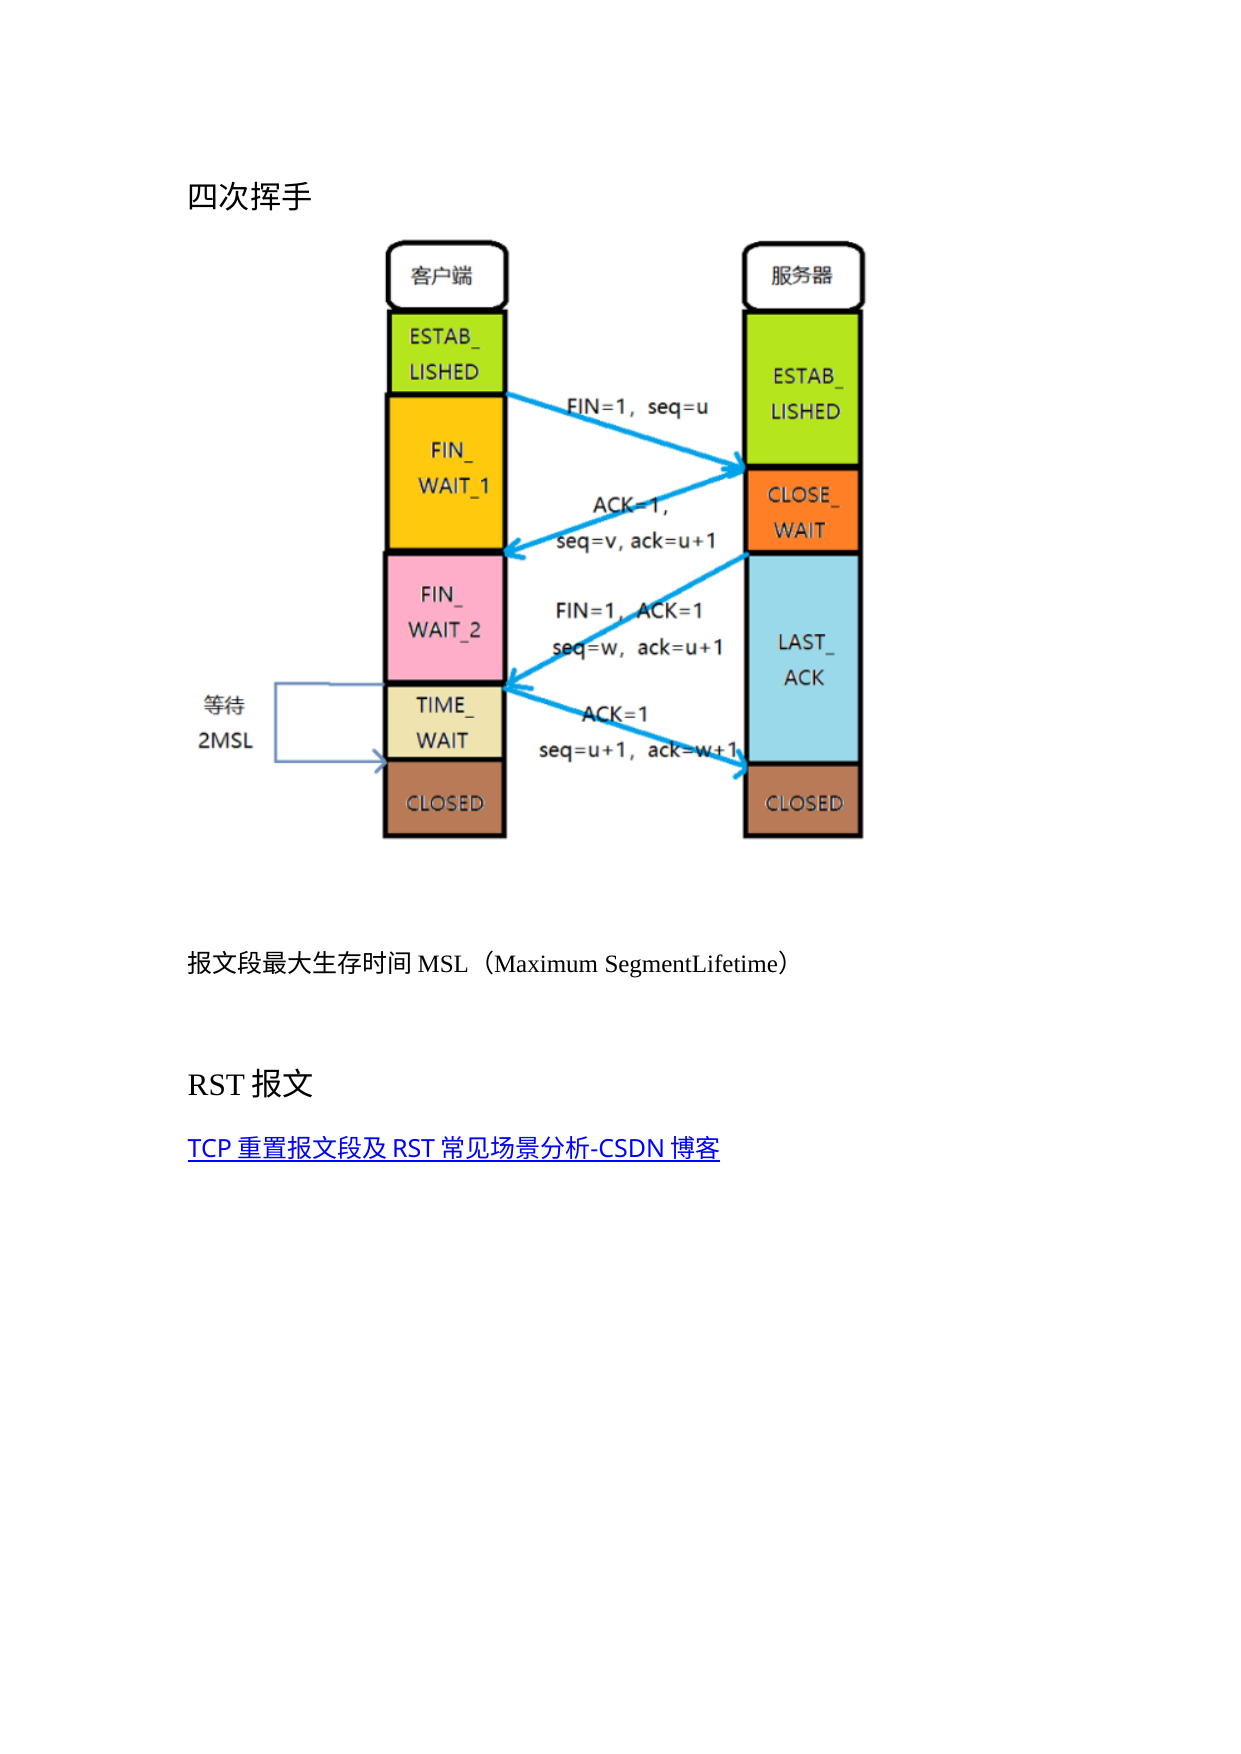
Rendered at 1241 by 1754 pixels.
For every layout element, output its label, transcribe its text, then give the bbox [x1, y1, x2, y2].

subtitle 四次挥手 [187, 162, 1053, 227]
subtitle RST报文 [187, 1049, 1053, 1114]
picture [187, 227, 889, 852]
text 报文段最大生存时间MSL（Maximum SegmentLifetime） [187, 929, 1053, 994]
text TCP重置报文段及RST常见场景分析-CSDN博客 [187, 1114, 1053, 1179]
